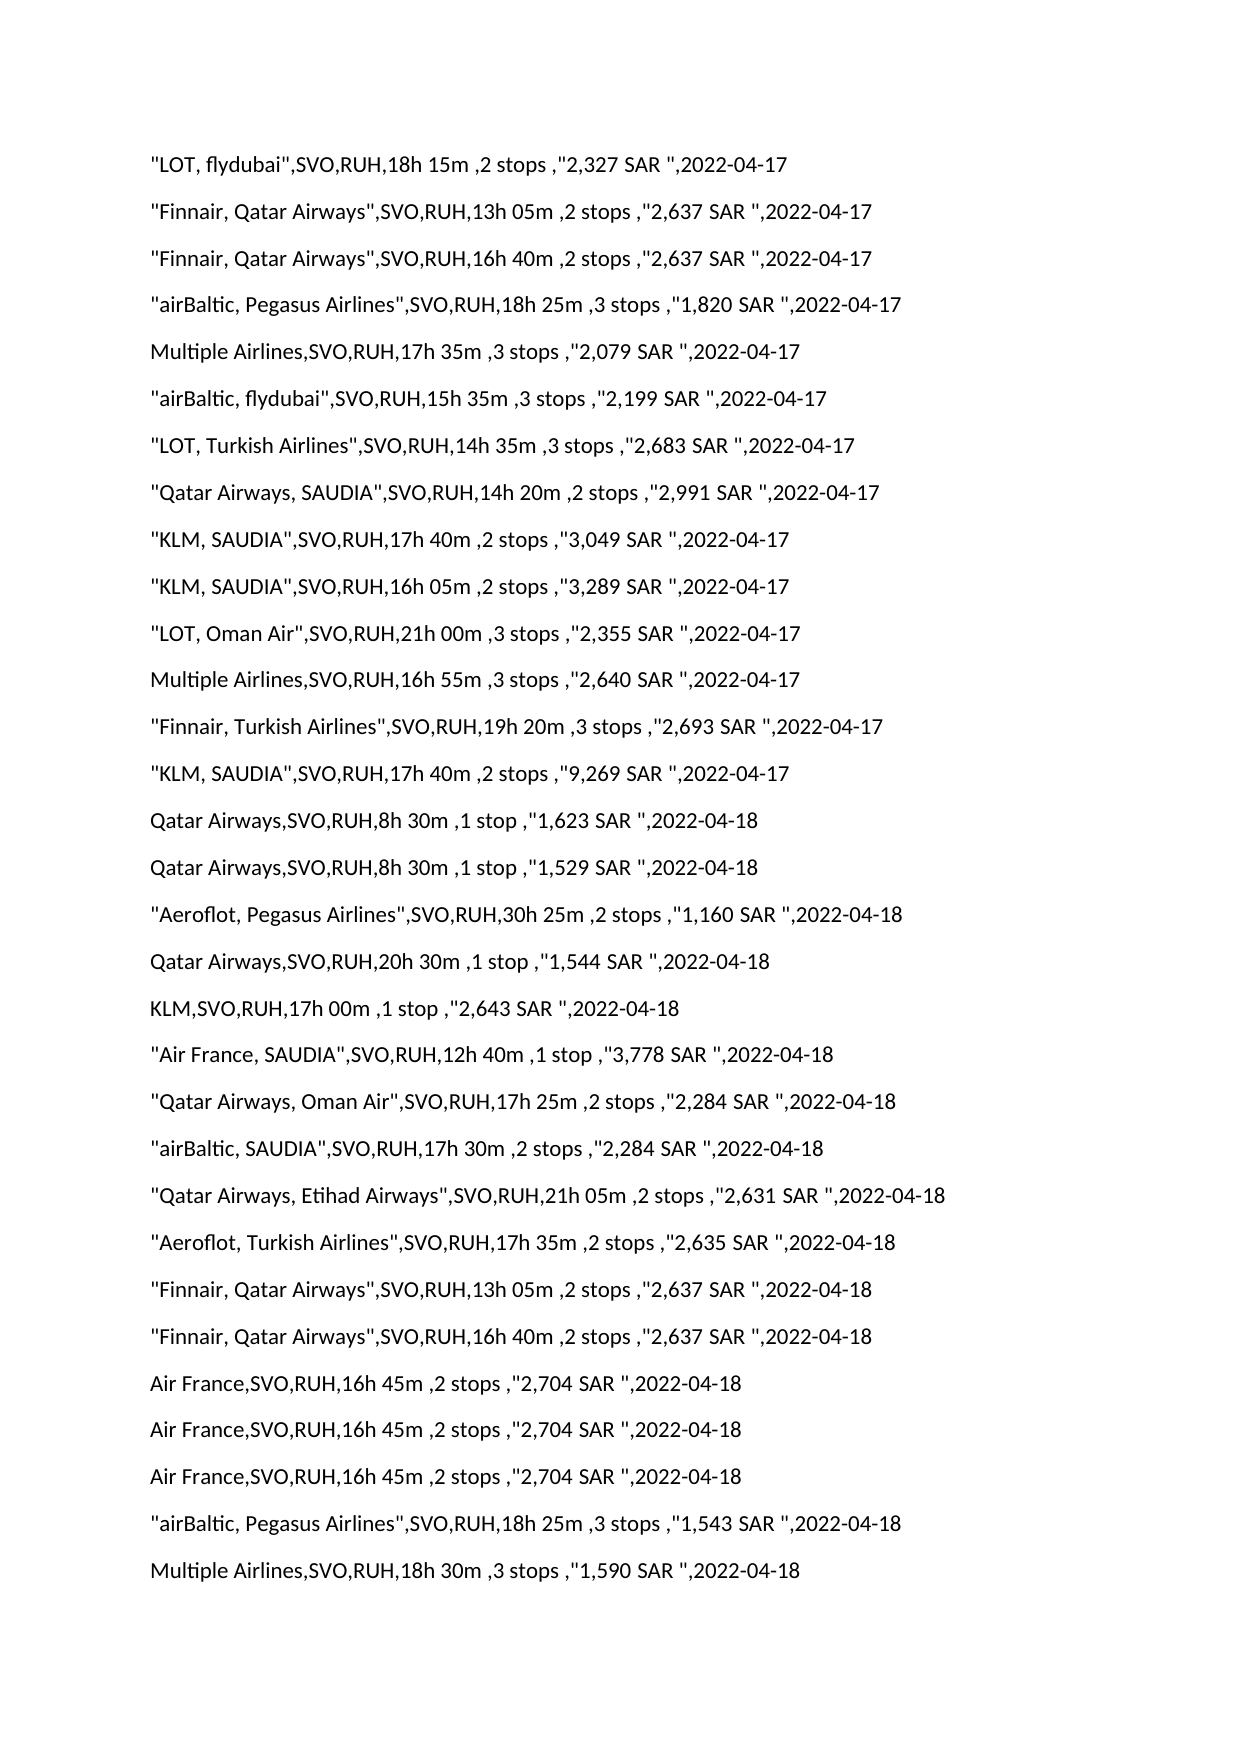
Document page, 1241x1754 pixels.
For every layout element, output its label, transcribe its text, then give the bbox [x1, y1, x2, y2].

text "Finnair, Qatar Airways",SVO,RUH,16h 40m ,2 stops ,"2,637 SAR ",2022-04-18 [150, 1322, 1090, 1350]
text "airBaltic, Pegasus Airlines",SVO,RUH,18h 25m ,3 stops ,"1,543 SAR ",2022-04-18 [150, 1509, 1090, 1537]
text "KLM, SAUDIA",SVO,RUH,17h 40m ,2 stops ,"3,049 SAR ",2022-04-17 [150, 525, 1090, 553]
text Qatar Airways,SVO,RUH,8h 30m ,1 stop ,"1,623 SAR ",2022-04-18 [150, 806, 1090, 834]
text KLM,SVO,RUH,17h 00m ,1 stop ,"2,643 SAR ",2022-04-18 [150, 994, 1090, 1022]
text "Finnair, Turkish Airlines",SVO,RUH,19h 20m ,3 stops ,"2,693 SAR ",2022-04-17 [150, 712, 1090, 741]
text "Aeroflot, Pegasus Airlines",SVO,RUH,30h 25m ,2 stops ,"1,160 SAR ",2022-04-18 [150, 900, 1090, 928]
text "airBaltic, SAUDIA",SVO,RUH,17h 30m ,2 stops ,"2,284 SAR ",2022-04-18 [150, 1134, 1090, 1162]
text Air France,SVO,RUH,16h 45m ,2 stops ,"2,704 SAR ",2022-04-18 [150, 1416, 1090, 1444]
text "KLM, SAUDIA",SVO,RUH,17h 40m ,2 stops ,"9,269 SAR ",2022-04-17 [150, 759, 1090, 787]
text "LOT, flydubai",SVO,RUH,18h 15m ,2 stops ,"2,327 SAR ",2022-04-17 [150, 150, 1090, 178]
text Qatar Airways,SVO,RUH,20h 30m ,1 stop ,"1,544 SAR ",2022-04-18 [150, 947, 1090, 975]
text Multiple Airlines,SVO,RUH,18h 30m ,3 stops ,"1,590 SAR ",2022-04-18 [150, 1556, 1090, 1584]
text "airBaltic, flydubai",SVO,RUH,15h 35m ,3 stops ,"2,199 SAR ",2022-04-17 [150, 384, 1090, 412]
text "airBaltic, Pegasus Airlines",SVO,RUH,18h 25m ,3 stops ,"1,820 SAR ",2022-04-17 [150, 291, 1090, 319]
text "Qatar Airways, Oman Air",SVO,RUH,17h 25m ,2 stops ,"2,284 SAR ",2022-04-18 [150, 1087, 1090, 1116]
text Multiple Airlines,SVO,RUH,16h 55m ,3 stops ,"2,640 SAR ",2022-04-17 [150, 666, 1090, 694]
text Air France,SVO,RUH,16h 45m ,2 stops ,"2,704 SAR ",2022-04-18 [150, 1369, 1090, 1397]
text Air France,SVO,RUH,16h 45m ,2 stops ,"2,704 SAR ",2022-04-18 [150, 1462, 1090, 1491]
text "Qatar Airways, SAUDIA",SVO,RUH,14h 20m ,2 stops ,"2,991 SAR ",2022-04-17 [150, 478, 1090, 506]
text "Air France, SAUDIA",SVO,RUH,12h 40m ,1 stop ,"3,778 SAR ",2022-04-18 [150, 1041, 1090, 1069]
text "Aeroflot, Turkish Airlines",SVO,RUH,17h 35m ,2 stops ,"2,635 SAR ",2022-04-18 [150, 1228, 1090, 1256]
text "KLM, SAUDIA",SVO,RUH,16h 05m ,2 stops ,"3,289 SAR ",2022-04-17 [150, 572, 1090, 600]
text "LOT, Oman Air",SVO,RUH,21h 00m ,3 stops ,"2,355 SAR ",2022-04-17 [150, 619, 1090, 647]
text "LOT, Turkish Airlines",SVO,RUH,14h 35m ,3 stops ,"2,683 SAR ",2022-04-17 [150, 431, 1090, 459]
text "Finnair, Qatar Airways",SVO,RUH,16h 40m ,2 stops ,"2,637 SAR ",2022-04-17 [150, 244, 1090, 272]
text "Finnair, Qatar Airways",SVO,RUH,13h 05m ,2 stops ,"2,637 SAR ",2022-04-17 [150, 197, 1090, 225]
text "Finnair, Qatar Airways",SVO,RUH,13h 05m ,2 stops ,"2,637 SAR ",2022-04-18 [150, 1275, 1090, 1303]
text "Qatar Airways, Etihad Airways",SVO,RUH,21h 05m ,2 stops ,"2,631 SAR ",2022-04-18 [150, 1181, 1090, 1209]
text Qatar Airways,SVO,RUH,8h 30m ,1 stop ,"1,529 SAR ",2022-04-18 [150, 853, 1090, 881]
text Multiple Airlines,SVO,RUH,17h 35m ,3 stops ,"2,079 SAR ",2022-04-17 [150, 337, 1090, 366]
